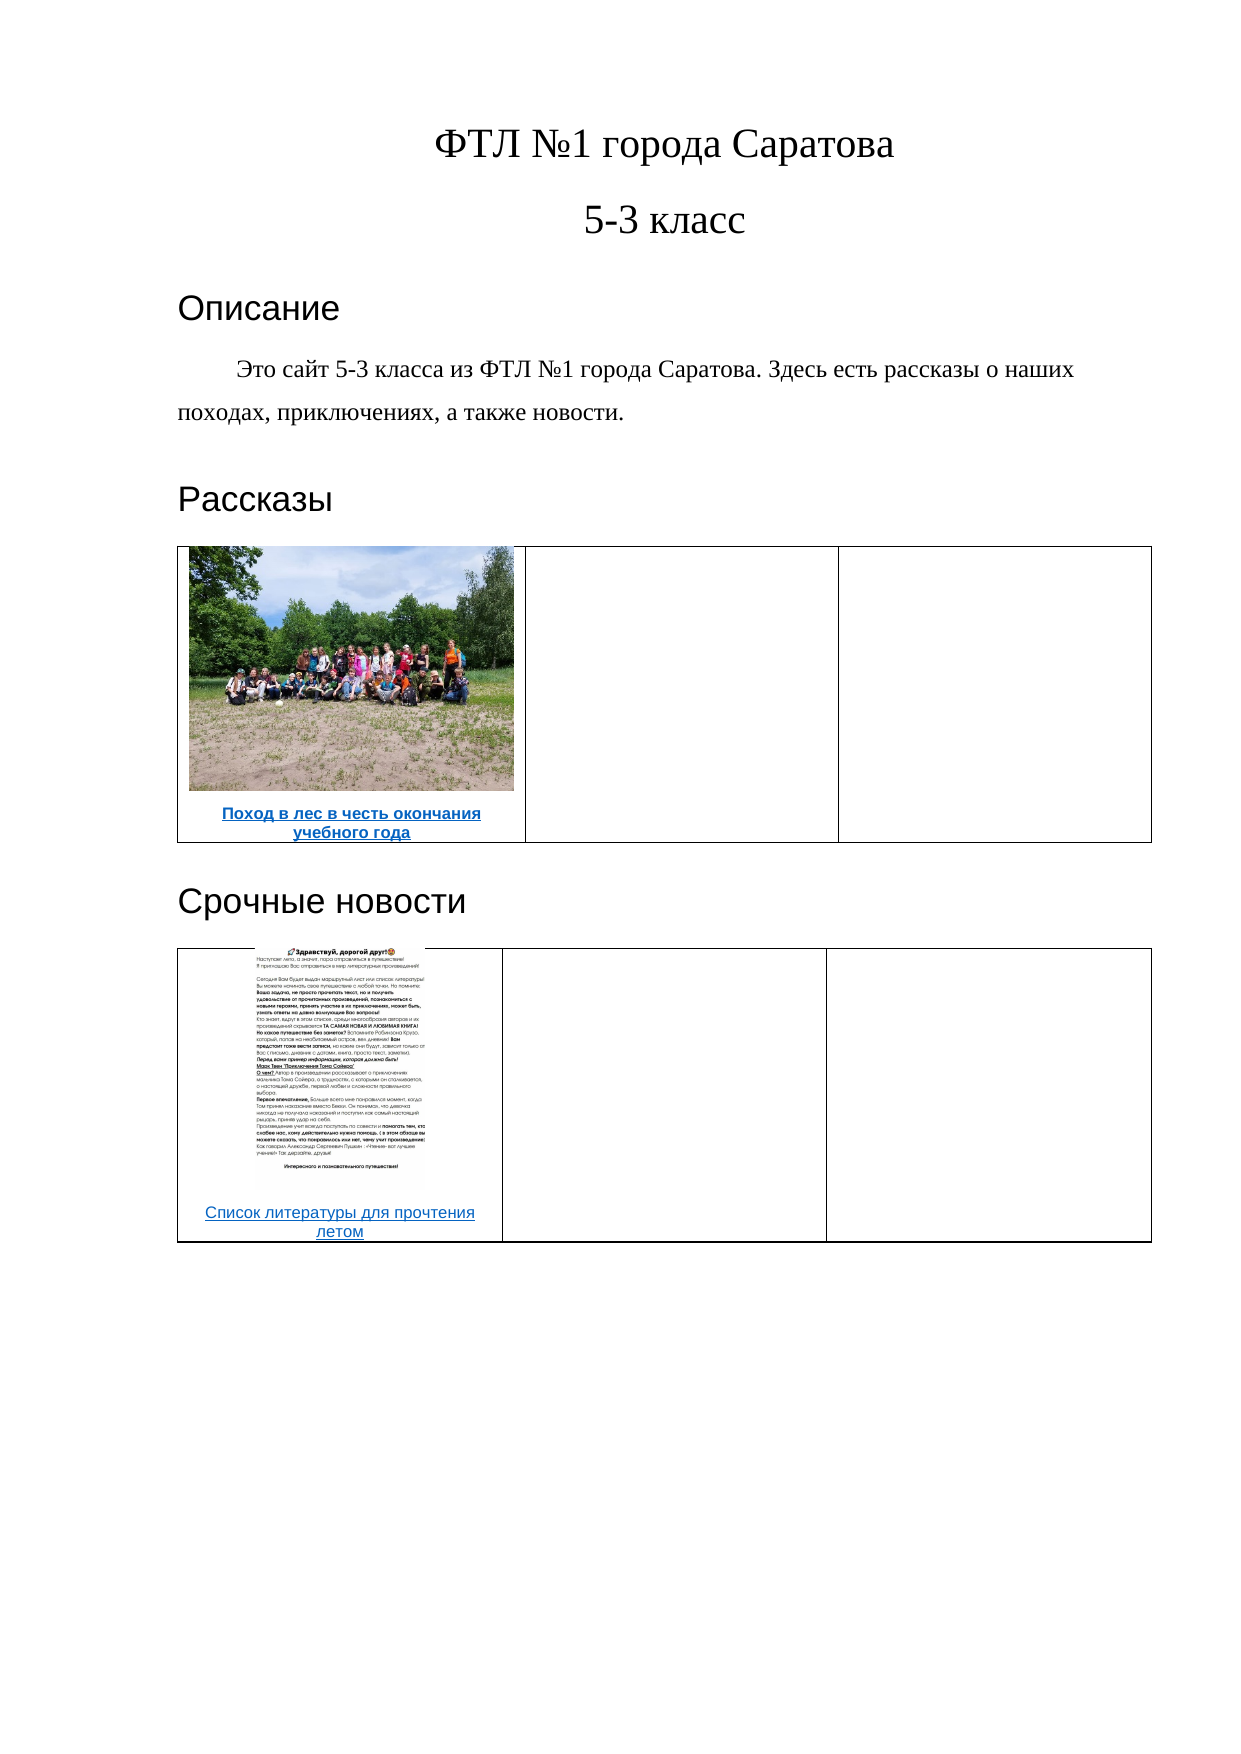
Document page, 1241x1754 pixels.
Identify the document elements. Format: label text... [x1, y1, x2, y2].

text Это сайт 5-3 класса из ФТЛ №1 города Саратова. Здесь есть рассказы о наших походах, приключениях, а также новости. [177, 354, 1152, 426]
subtitle Срочные новости [177, 880, 1152, 921]
picture [189, 546, 514, 791]
table_header Список литературы для прочтения летом [178, 949, 502, 1241]
text 5-3 класс [177, 194, 1152, 242]
table_header [839, 547, 1151, 842]
text ФТЛ №1 города Саратова [177, 118, 1152, 166]
subtitle Рассказы [177, 478, 1152, 519]
table_header [526, 547, 838, 842]
picture [254, 948, 425, 1190]
subtitle Описание [177, 287, 1152, 327]
table_header [503, 949, 826, 1241]
table_header Поход в лес в честь окончания учебного года [178, 547, 525, 842]
table_header [827, 949, 1151, 1241]
